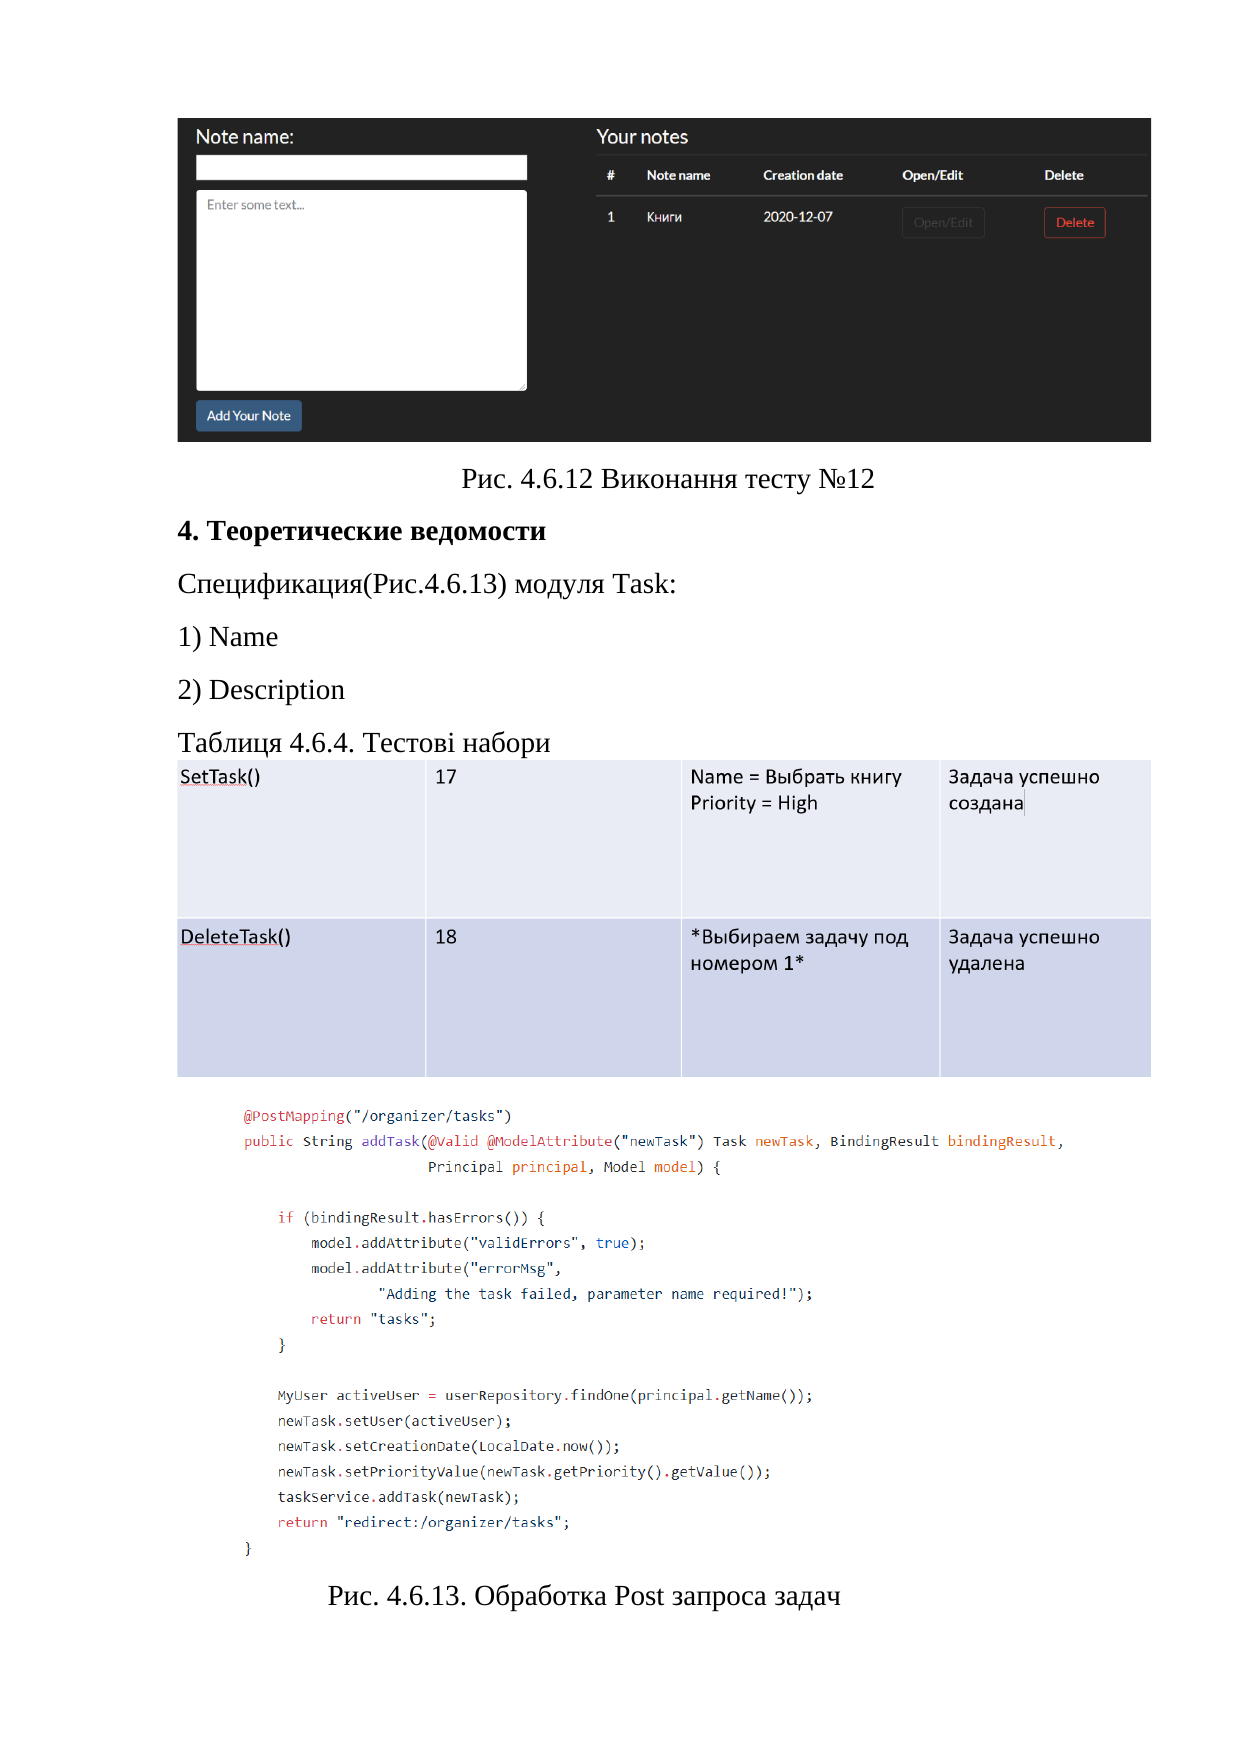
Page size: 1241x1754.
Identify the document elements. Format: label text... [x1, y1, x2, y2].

text 1) Name [177, 619, 1152, 653]
text Рис. 4.6.12 Виконання тесту №12 [177, 461, 1152, 494]
picture [177, 118, 1152, 442]
text Рис. 4.6.13. Обработка Post запроса задач [252, 1578, 1152, 1612]
text 4. Теоретические ведомости [177, 513, 1152, 547]
text Спецификация(Рис.4.6.13) модуля Task: [177, 566, 1152, 600]
picture [177, 760, 1151, 1077]
picture [219, 1095, 1110, 1560]
text 2) Description [177, 672, 1152, 706]
